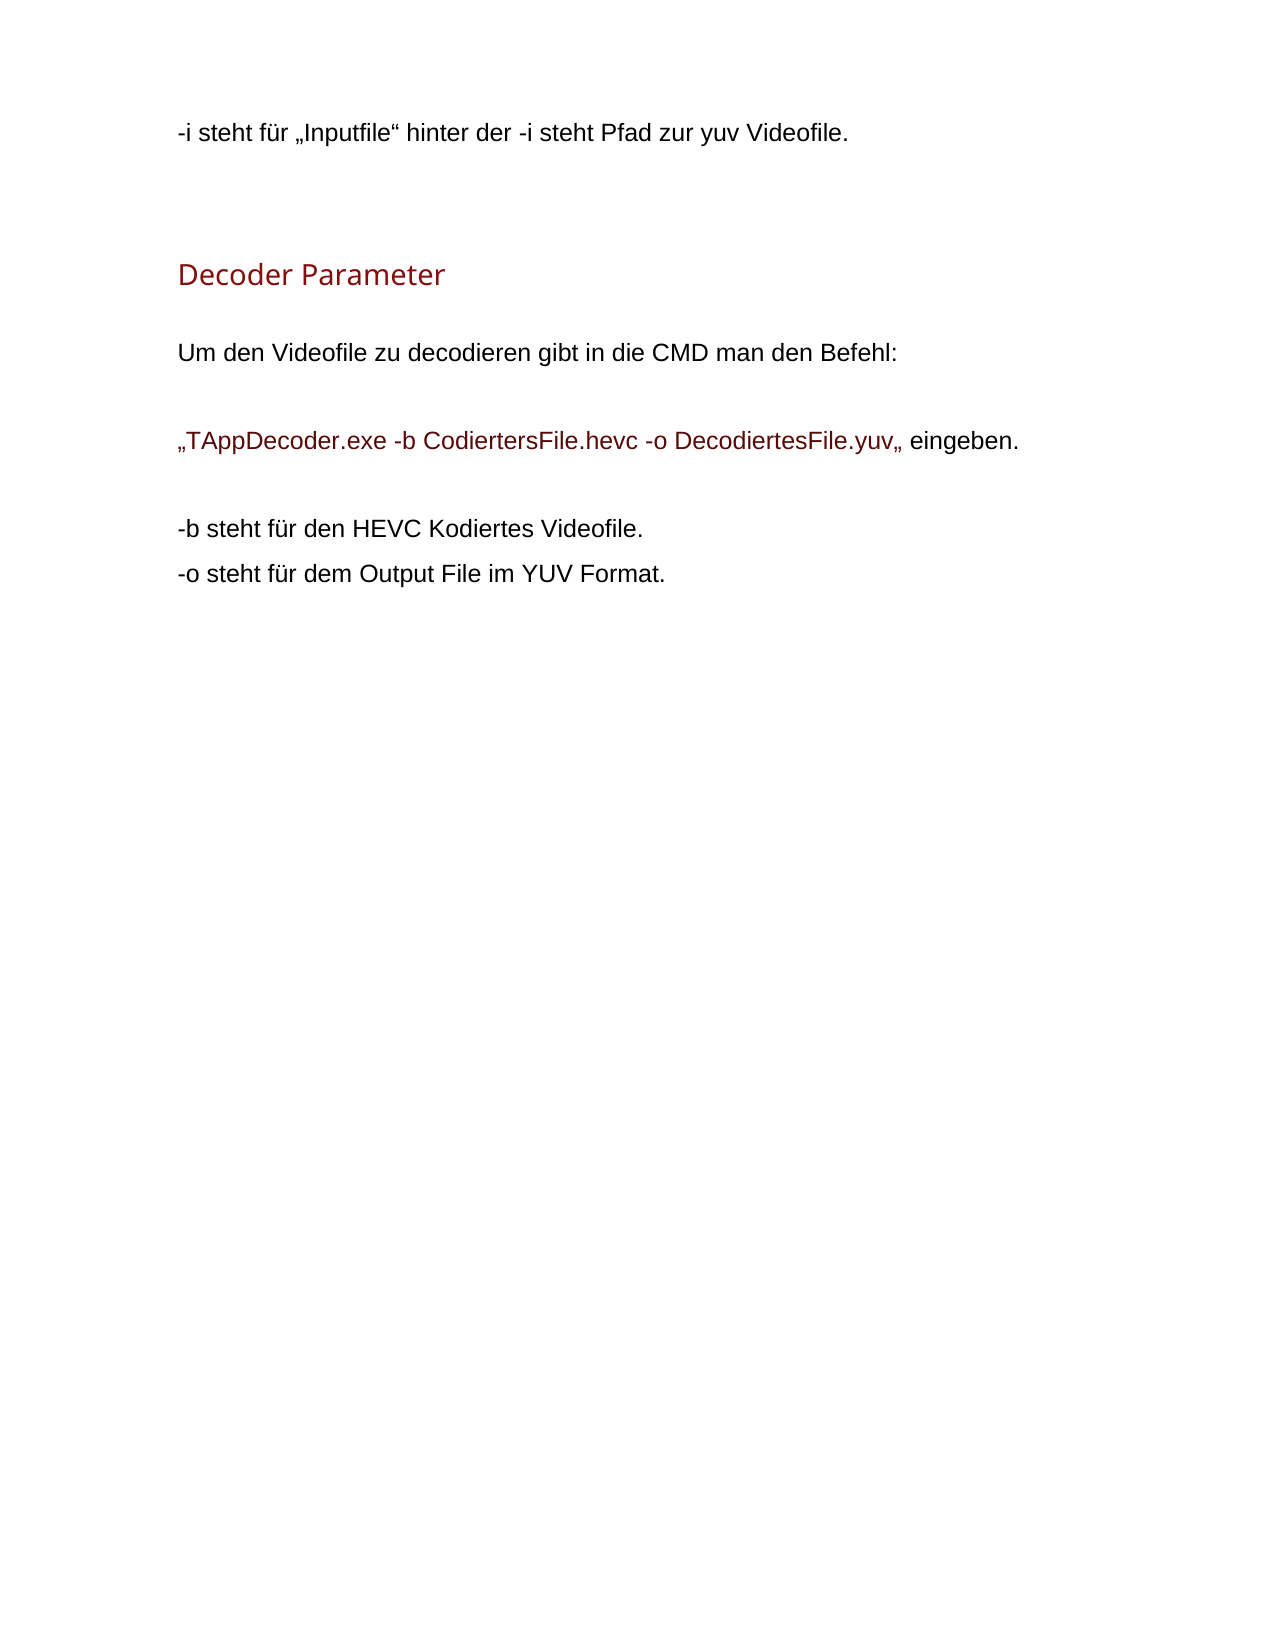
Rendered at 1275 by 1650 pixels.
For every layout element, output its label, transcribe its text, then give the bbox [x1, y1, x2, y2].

text -o steht für dem Output File im YUV Format. [177, 558, 1186, 587]
text „TAppDecoder.exe -b CodiertersFile.hevc -o DecodiertesFile.yuv„ eingeben. [177, 426, 1186, 455]
text Um den Videofile zu decodieren gibt in die CMD man den Befehl: [177, 338, 1186, 367]
text -i steht für „Inputfile“ hinter der -i steht Pfad zur yuv Videofile. [177, 118, 1186, 147]
subtitle Decoder Parameter [177, 254, 1186, 294]
text -b steht für den HEVC Kodiertes Videofile. [177, 514, 1186, 543]
